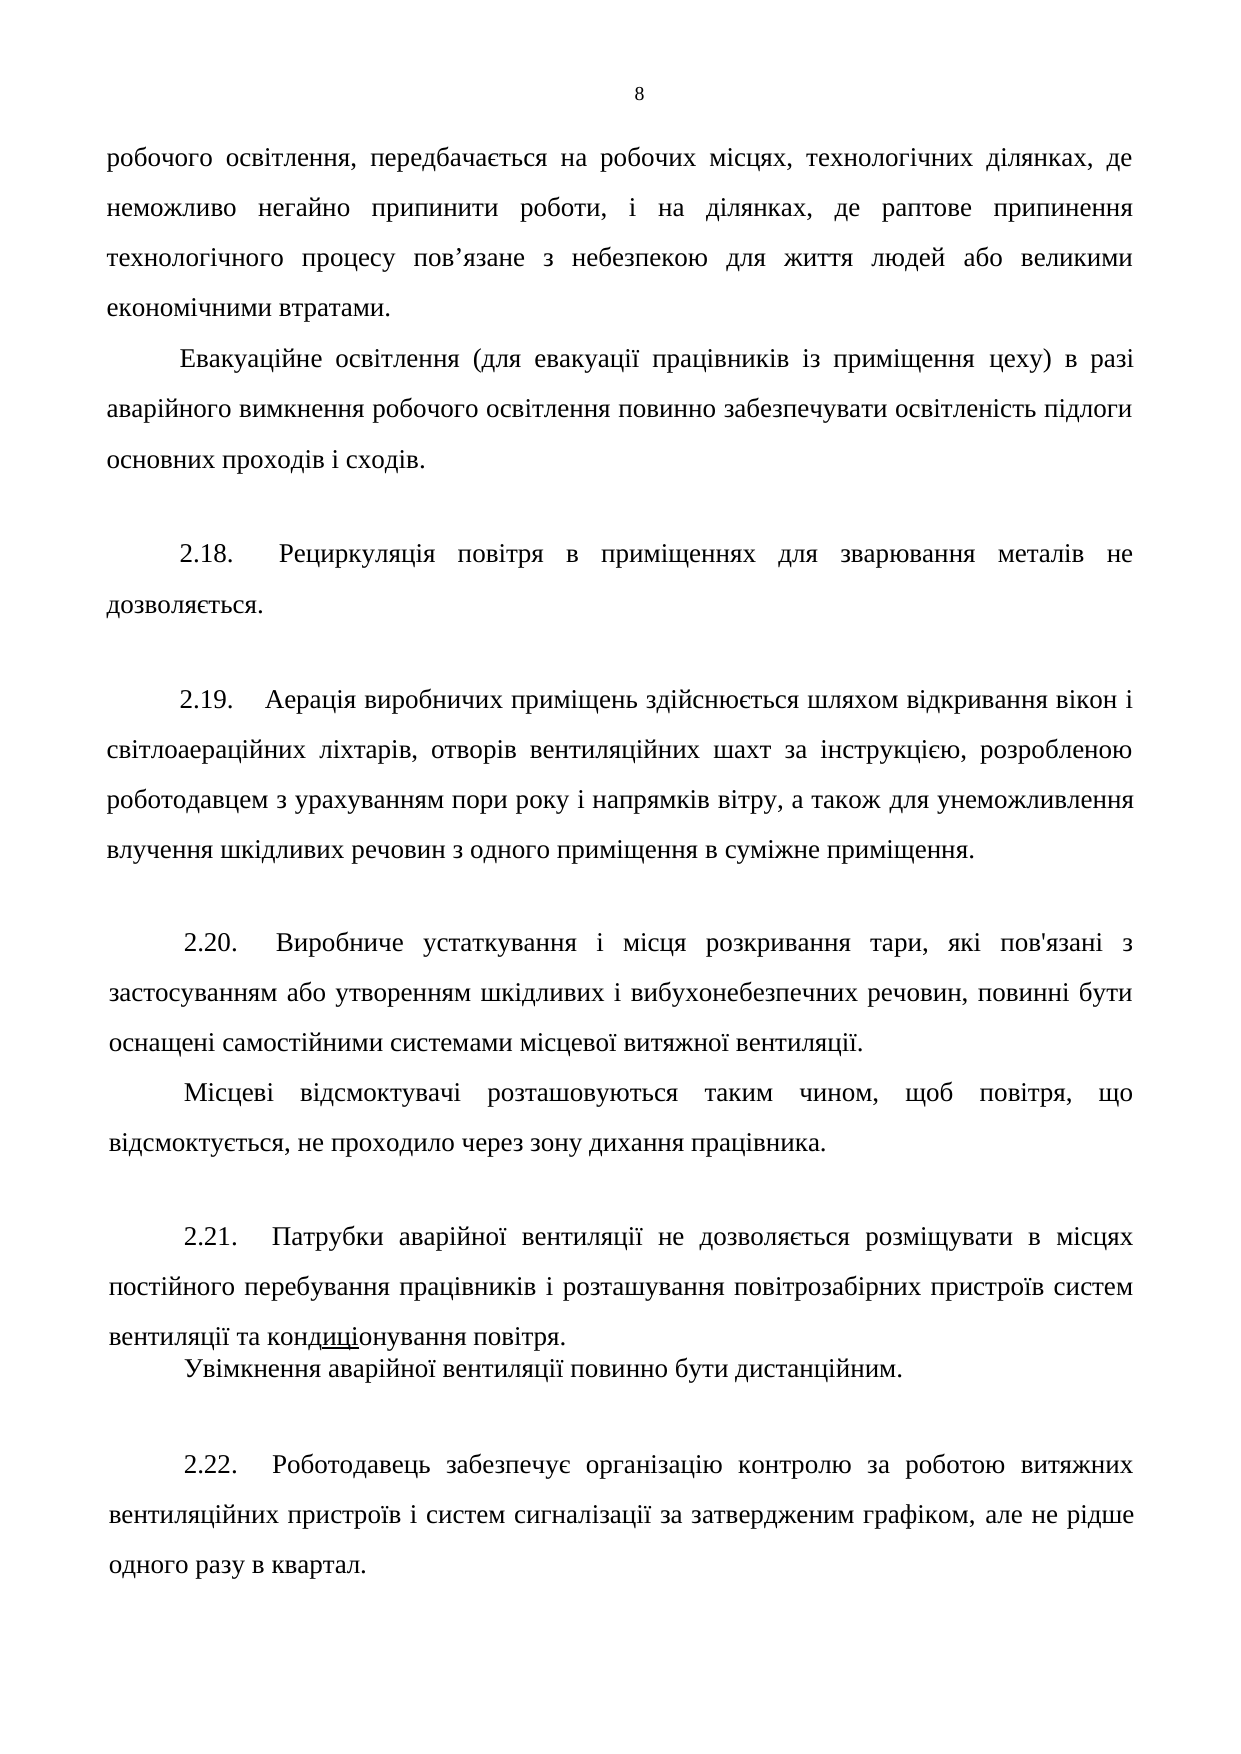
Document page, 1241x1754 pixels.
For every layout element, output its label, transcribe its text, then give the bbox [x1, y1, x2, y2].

list Аерація виробничих приміщень здійснюється шляхом відкривання вікон і світлоаераційних ліхтарів, отворів вентиляційних шахт за інструкцією, розробленою роботодавцем з урахуванням пори року і напрямків вітру, а також для унеможливлення влучення шкідливих речовин з одного приміщення в суміжне приміщення. [106, 668, 1134, 868]
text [106, 127, 1134, 327]
text Місцеві відсмоктувачі розташовуються таким чином, щоб повітря, що відсмоктується, не проходило через зону дихання працівника. [108, 1062, 1134, 1162]
text Евакуаційне освітлення (для евакуації працівників із приміщення цеху) в разі аварійного вимкнення робочого освітлення повинно забезпечувати освітленість підлоги основних проходів і сходів. [106, 327, 1134, 478]
list Роботодавець забезпечує організацію контролю за роботою витяжних вентиляційних пристроїв і систем сигналізації за затвердженим графіком, але не рідше одного разу в квартал. [108, 1433, 1134, 1583]
list Виробниче устаткування і місця розкривання тари, які пов'язані з застосуванням або утворенням шкідливих і вибухонебезпечних речовин, повинні бути оснащені самостійними системами місцевої витяжної вентиляції. [108, 912, 1134, 1062]
list Рециркуляція повітря в приміщеннях для зварювання металів не дозволяється. [106, 521, 1134, 623]
list Патрубки аварійної вентиляції не дозволяється розміщувати в місцях постійного перебування працівників і розташування повітрозабірних пристроїв систем вентиляції та кондиціонування повітря. [108, 1206, 1134, 1356]
text Увімкнення аварійної вентиляції повинно бути дистанційним. [108, 1356, 1136, 1383]
